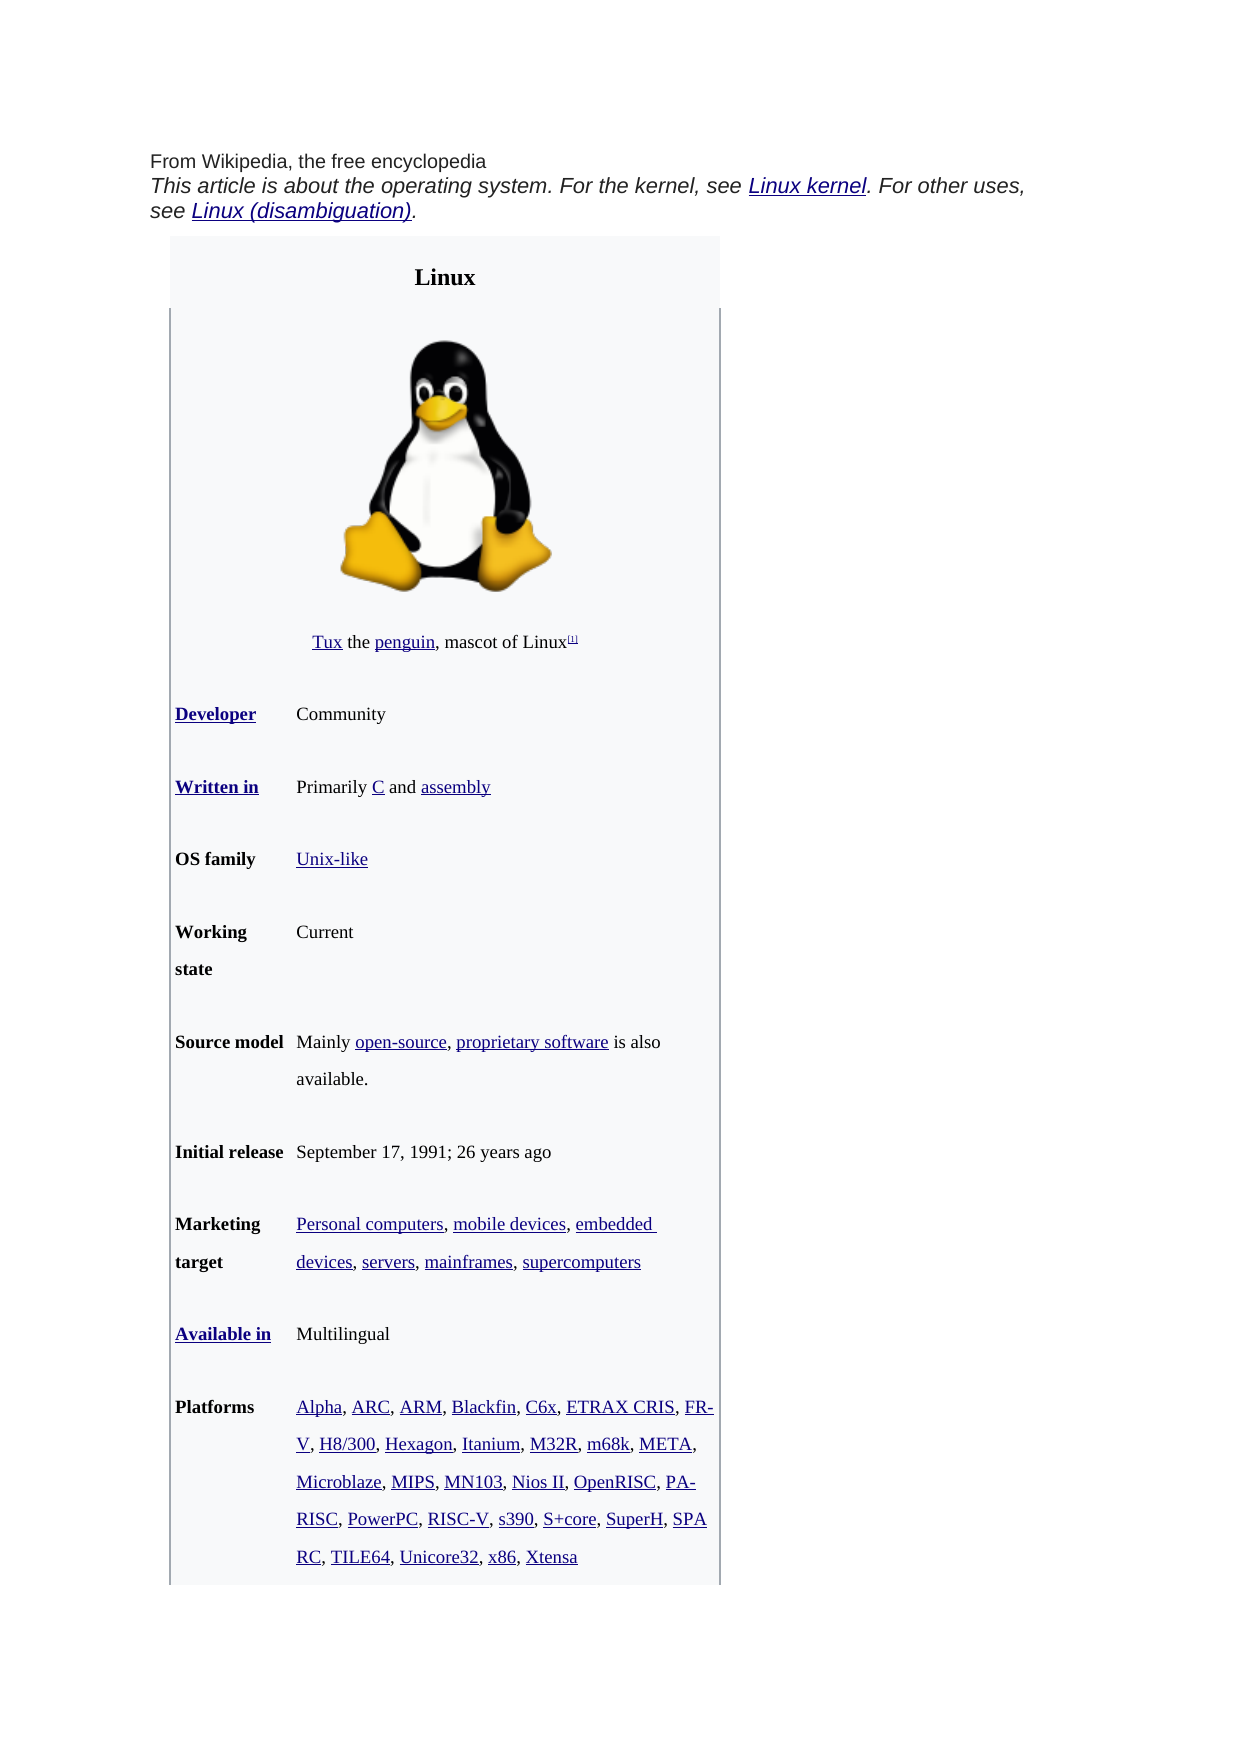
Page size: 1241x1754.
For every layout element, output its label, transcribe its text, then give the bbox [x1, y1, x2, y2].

table_cell Primarily C and assembly [291, 742, 719, 815]
table_cell Working state [171, 887, 291, 997]
table_cell Tux the penguin, mascot of Linux[1] [171, 308, 719, 670]
table_cell Personal computers, mobile devices, embedded devices, servers, mainframes, supercomputers [291, 1180, 719, 1290]
table_cell Current [291, 887, 719, 997]
table_cell September 17, 1991; 26 years ago [291, 1107, 719, 1180]
table_cell Multilingual [291, 1290, 719, 1362]
table_cell Community [291, 670, 719, 742]
text This article is about the operating system. For the kernel, see Linux kernel. For other uses, see Linux (disambiguation). [150, 173, 1090, 223]
table_cell Developer [171, 670, 291, 742]
table_cell Mainly open-source, proprietary software is also available. [291, 997, 719, 1107]
table_cell Alpha, ARC, ARM, Blackfin, C6x, ETRAX CRIS, FR-V, H8/300, Hexagon, Itanium, M32R, m68k, META, Microblaze, MIPS, MN103, Nios II, OpenRISC, PA-RISC, PowerPC, RISC-V, s390, S+core, SuperH, SPARC, TILE64, Unicore32, x86, Xtensa [291, 1362, 719, 1585]
table_cell Available in [171, 1290, 291, 1362]
table_cell OS family [171, 815, 291, 887]
table_header Linux [170, 236, 720, 308]
table_cell Written in [171, 742, 291, 815]
table_cell Source model [171, 997, 291, 1107]
table_cell Platforms [171, 1362, 291, 1585]
table_cell Initial release [171, 1107, 291, 1180]
picture [327, 325, 563, 603]
table_cell Marketing target [171, 1180, 291, 1290]
text From Wikipedia, the free encyclopedia [150, 150, 1090, 173]
table_cell Unix-like [291, 815, 719, 887]
